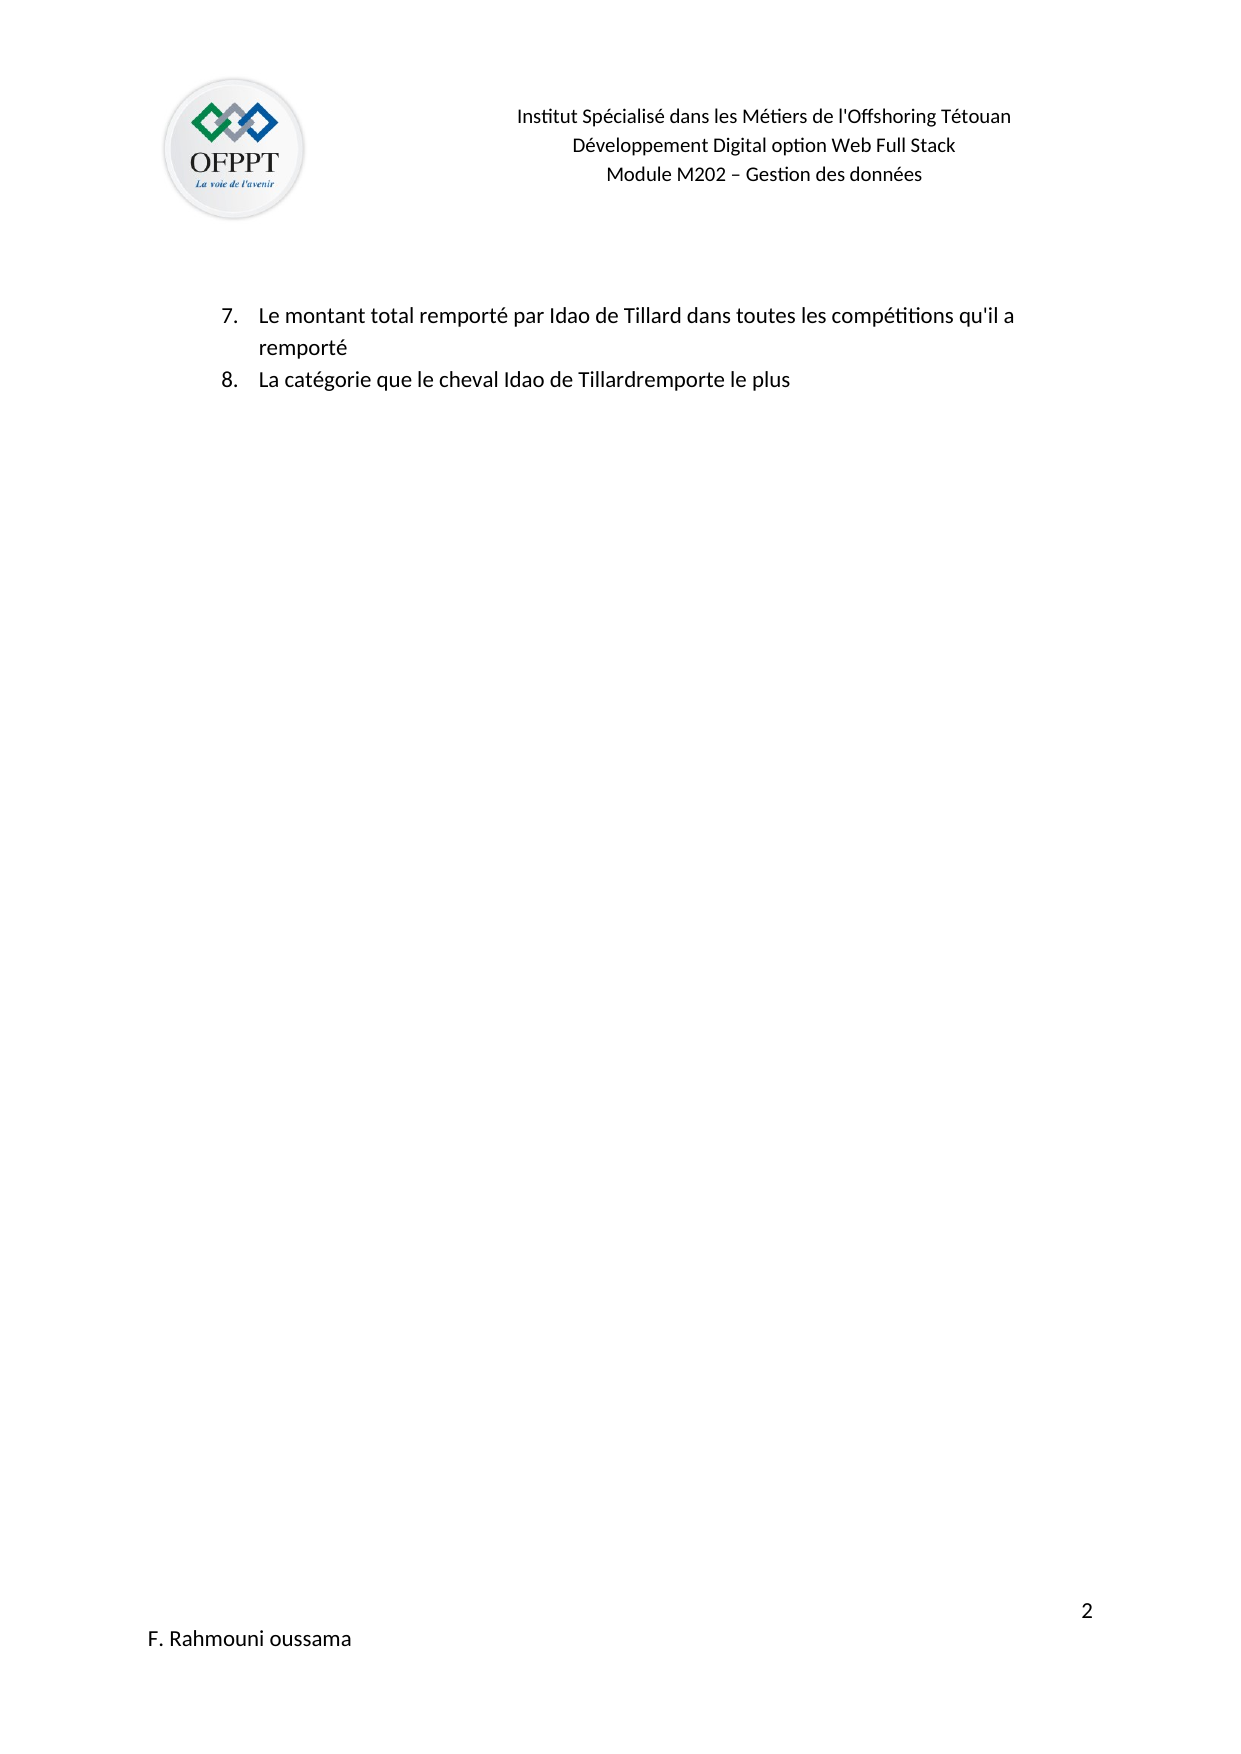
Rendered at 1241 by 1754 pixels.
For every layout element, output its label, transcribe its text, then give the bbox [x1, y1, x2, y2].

picture [158, 73, 309, 224]
list Le montant total remporté par Idao de Tillard dans toutes les compétitions qu'il a remporté [221, 301, 1093, 361]
list La catégorie que le cheval Idao de Tillardremporte le plus [221, 366, 1093, 393]
